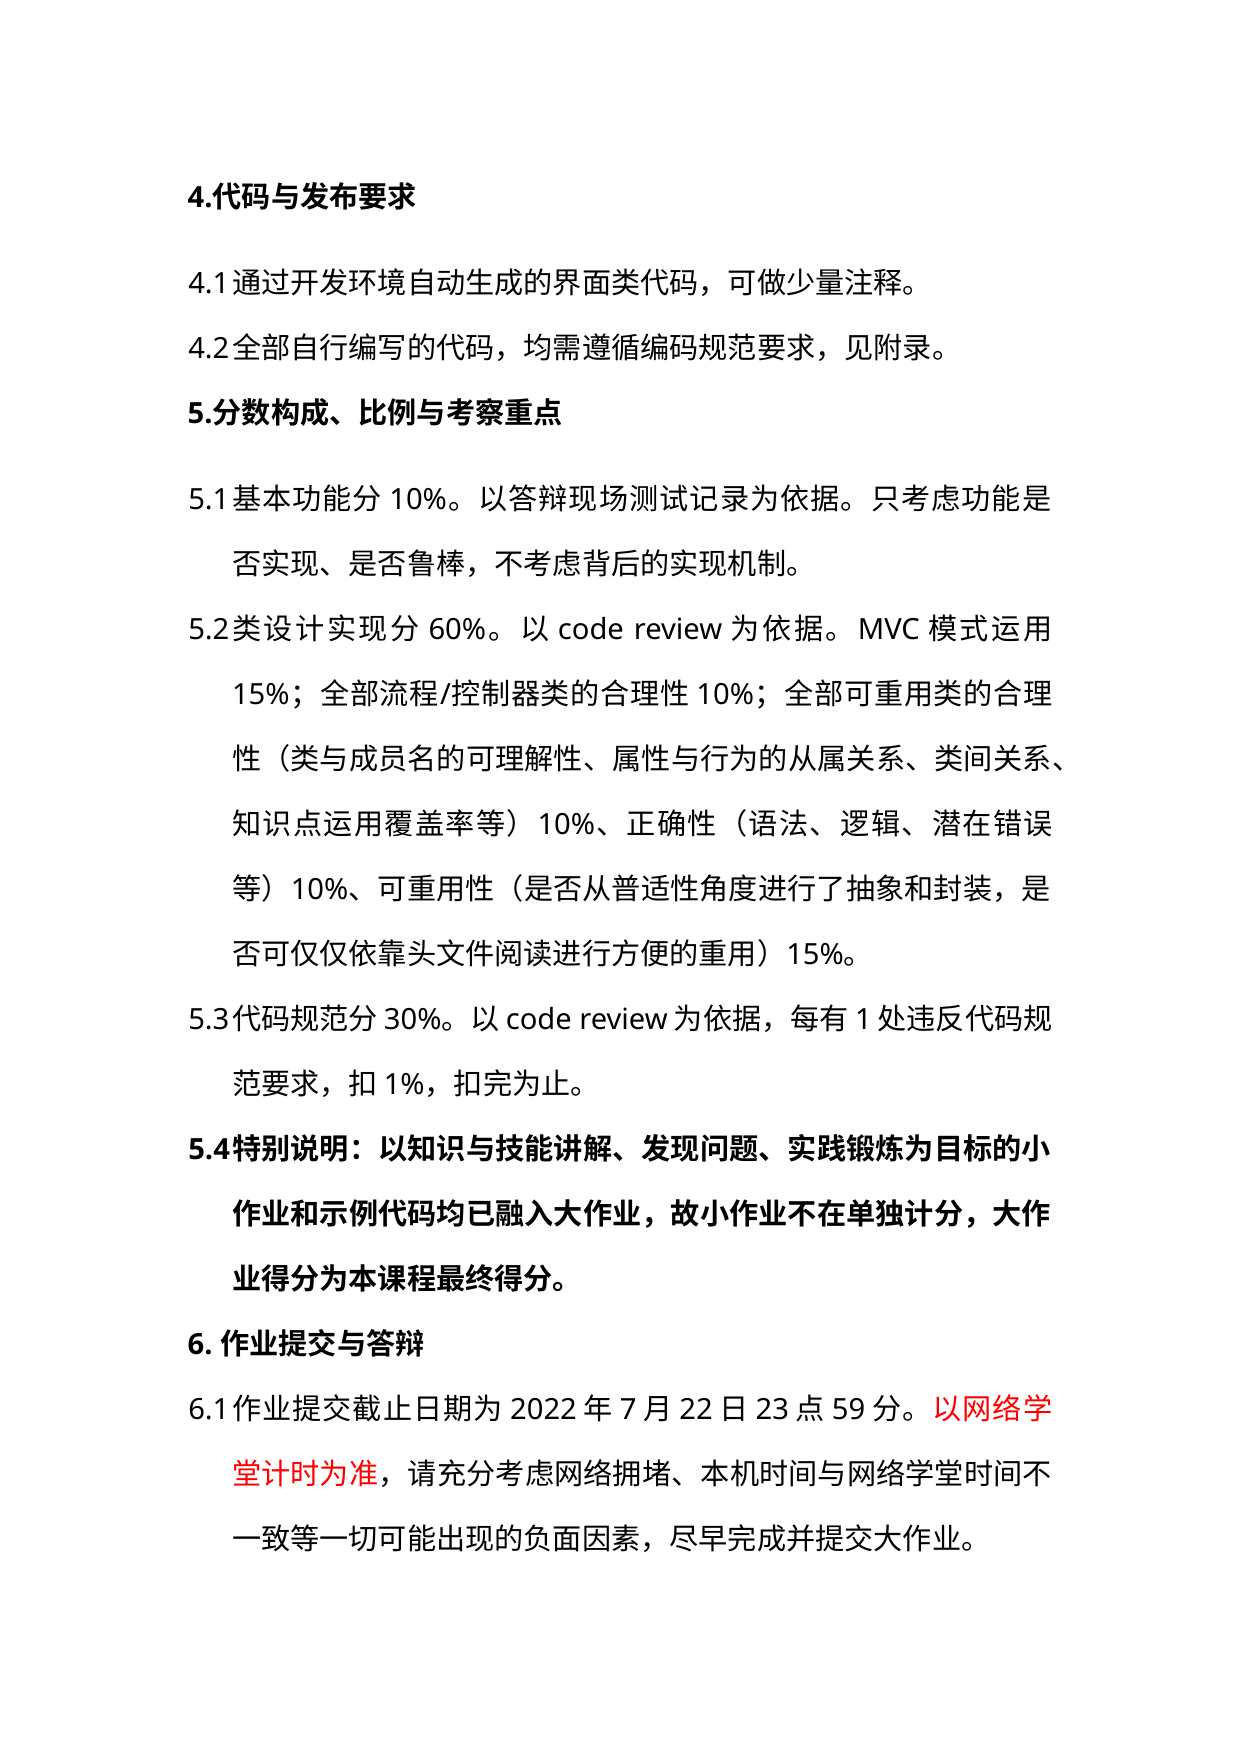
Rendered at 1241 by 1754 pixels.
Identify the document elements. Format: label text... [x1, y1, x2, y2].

list 特别说明：以知识与技能讲解、发现问题、实践锻炼为目标的小作业和示例代码均已融入大作业，故小作业不在单独计分，大作业得分为本课程最终得分。 [188, 1114, 1053, 1309]
list 类设计实现分60%。以code review为依据。MVC模式运用15%；全部流程/控制器类的合理性10%；全部可重用类的合理性（类与成员名的可理解性、属性与行为的从属关系、类间关系、知识点运用覆盖率等）10%、正确性（语法、逻辑、潜在错误等）10%、可重用性（是否从普适性角度进行了抽象和封装，是否可仅仅依靠头文件阅读进行方便的重用）15%。 [188, 594, 1053, 984]
list 通过开发环境自动生成的界面类代码，可做少量注释。 [188, 248, 1053, 313]
list 全部自行编写的代码，均需遵循编码规范要求，见附录。 [188, 313, 1053, 378]
text 5.分数构成、比例与考察重点 [187, 378, 1053, 443]
list 代码规范分30%。以code review为依据，每有1处违反代码规范要求，扣1%，扣完为止。 [188, 984, 1053, 1114]
text 6. 作业提交与答辩 [187, 1309, 1053, 1374]
text 4.代码与发布要求 [187, 162, 1053, 227]
list 作业提交截止日期为2022年7月22日23点59分。以网络学堂计时为准，请充分考虑网络拥堵、本机时间与网络学堂时间不一致等一切可能出现的负面因素，尽早完成并提交大作业。 [188, 1374, 1053, 1569]
list 基本功能分10%。以答辩现场测试记录为依据。只考虑功能是否实现、是否鲁棒，不考虑背后的实现机制。 [188, 464, 1053, 594]
